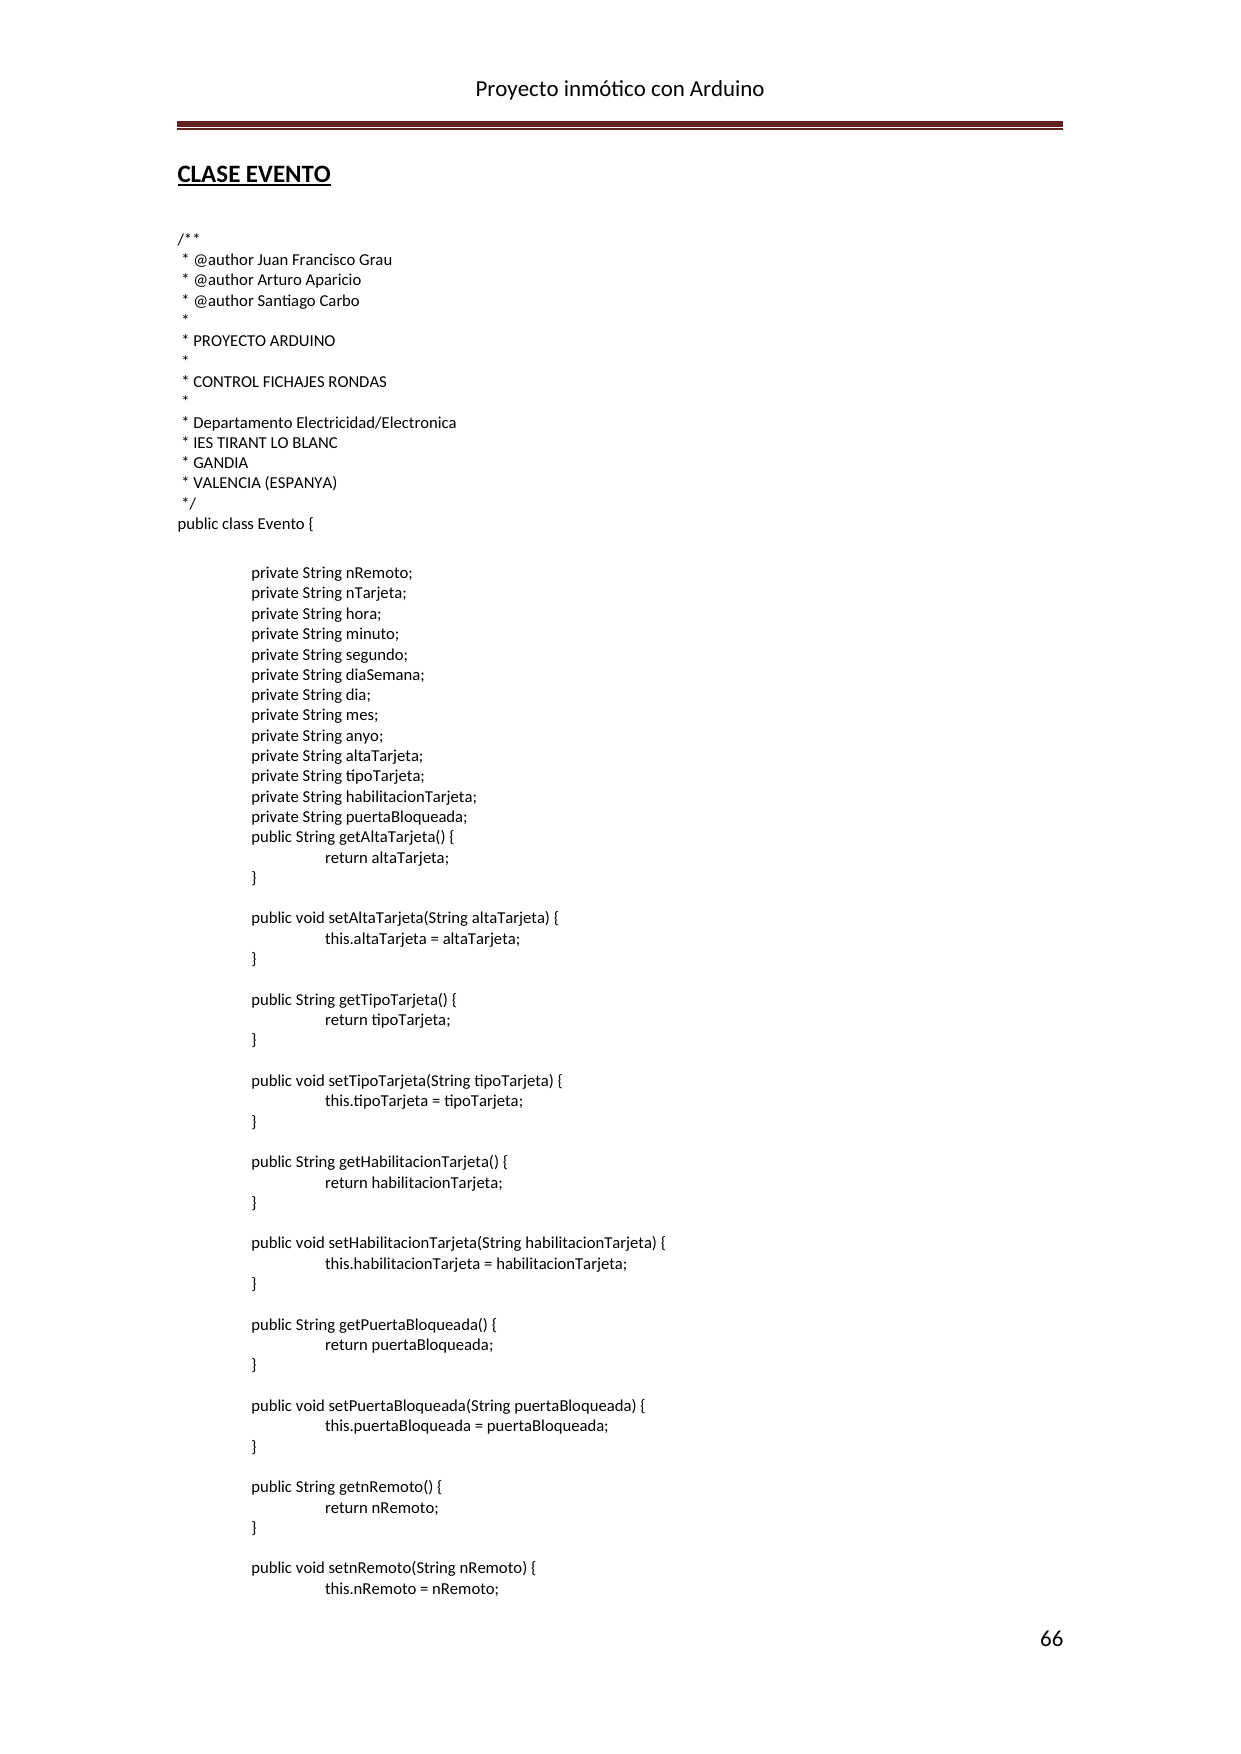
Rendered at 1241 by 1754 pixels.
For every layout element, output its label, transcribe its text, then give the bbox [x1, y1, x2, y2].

text return nRemoto; [177, 1497, 1063, 1517]
text public String getHabilitacionTarjeta() { [177, 1152, 1063, 1172]
text public String getPuertaBloqueada() { [177, 1314, 1063, 1334]
text * IES TIRANT LO BLANC [177, 432, 1063, 452]
text private String minuto; [177, 623, 1063, 644]
text public void setAltaTarjeta(String altaTarjeta) { [177, 908, 1063, 928]
text private String nRemoto; [177, 562, 1063, 583]
text this.puertaBloqueada = puertaBloqueada; [177, 1416, 1063, 1436]
text private String dia; [177, 684, 1063, 705]
text this.habilitacionTarjeta = habilitacionTarjeta; [177, 1253, 1063, 1273]
text } [177, 948, 1063, 969]
text private String hora; [177, 603, 1063, 623]
text * PROYECTO ARDUINO [177, 331, 1063, 351]
text public void setTipoTarjeta(String tipoTarjeta) { [177, 1070, 1063, 1091]
text } [177, 1030, 1063, 1050]
text * [177, 310, 1063, 331]
text private String mes; [177, 705, 1063, 725]
text public String getAltaTarjeta() { [177, 827, 1063, 847]
text } [177, 1517, 1063, 1537]
text } [177, 1273, 1063, 1294]
text public String getnRemoto() { [177, 1477, 1063, 1497]
text * GANDIA [177, 452, 1063, 473]
text private String habilitacionTarjeta; [177, 786, 1063, 806]
text public void setHabilitacionTarjeta(String habilitacionTarjeta) { [177, 1233, 1063, 1253]
text private String segundo; [177, 644, 1063, 664]
text public class Evento { [177, 513, 1063, 534]
text return habilitacionTarjeta; [177, 1172, 1063, 1192]
text private String tipoTarjeta; [177, 766, 1063, 786]
text private String anyo; [177, 725, 1063, 745]
text return altaTarjeta; [177, 847, 1063, 867]
text private String puertaBloqueada; [177, 806, 1063, 827]
text return tipoTarjeta; [177, 1009, 1063, 1030]
text } [177, 867, 1063, 887]
text private String nTarjeta; [177, 583, 1063, 603]
text /** [177, 229, 1063, 249]
text public void setPuertaBloqueada(String puertaBloqueada) { [177, 1395, 1063, 1416]
text this.altaTarjeta = altaTarjeta; [177, 928, 1063, 948]
text } [177, 1355, 1063, 1375]
text } [177, 1111, 1063, 1131]
text return puertaBloqueada; [177, 1334, 1063, 1355]
text CLASE EVENTO [177, 158, 1063, 188]
text * @author Arturo Aparicio [177, 270, 1063, 290]
text * [177, 351, 1063, 371]
text * VALENCIA (ESPANYA) [177, 473, 1063, 493]
text } [177, 1436, 1063, 1456]
text } [177, 1192, 1063, 1212]
text * @author Santiago Carbo [177, 290, 1063, 310]
text * @author Juan Francisco Grau [177, 249, 1063, 270]
text public String getTipoTarjeta() { [177, 989, 1063, 1009]
text */ [177, 493, 1063, 513]
text this.nRemoto = nRemoto; [177, 1578, 1063, 1598]
text private String diaSemana; [177, 664, 1063, 684]
text private String altaTarjeta; [177, 745, 1063, 766]
text public void setnRemoto(String nRemoto) { [177, 1558, 1063, 1578]
text this.tipoTarjeta = tipoTarjeta; [177, 1091, 1063, 1111]
text * Departamento Electricidad/Electronica [177, 412, 1063, 432]
text * [177, 392, 1063, 412]
text * CONTROL FICHAJES RONDAS [177, 371, 1063, 392]
